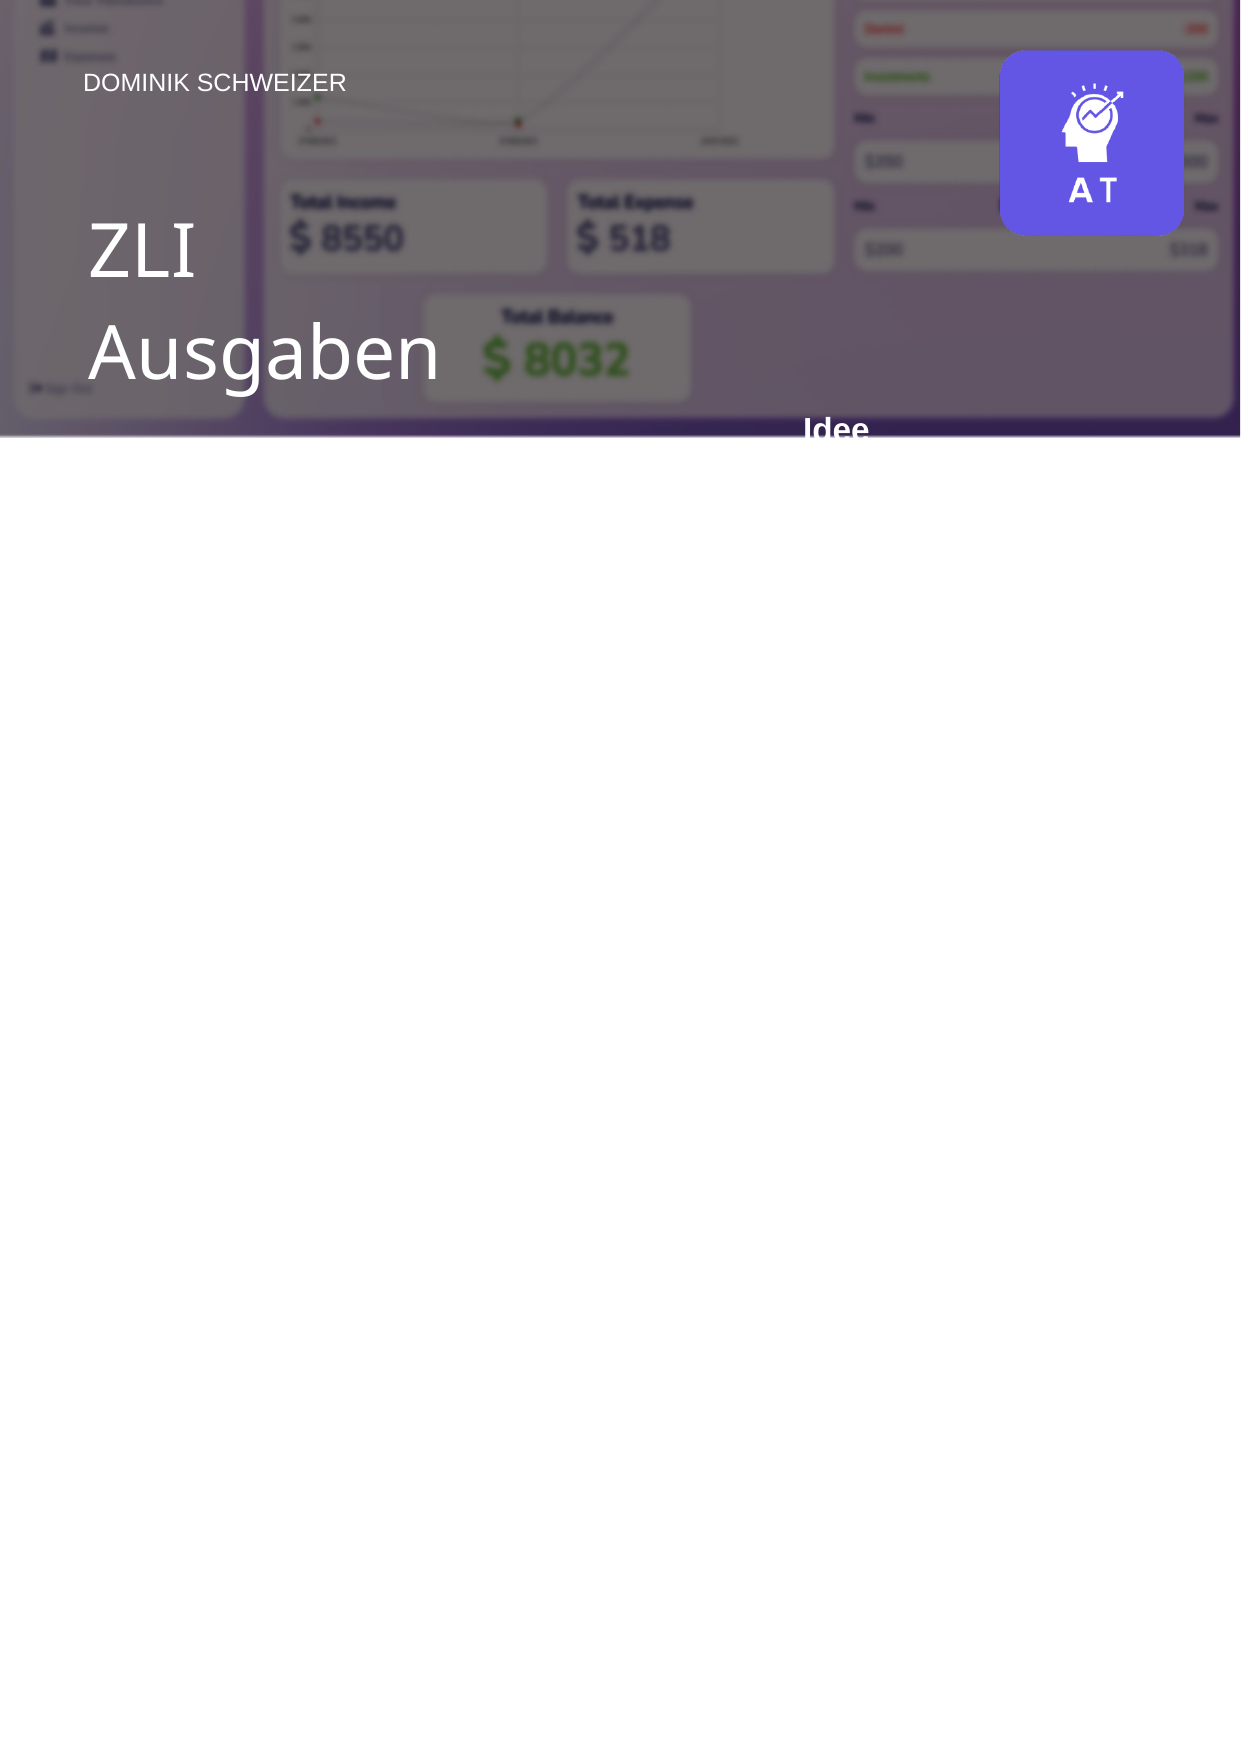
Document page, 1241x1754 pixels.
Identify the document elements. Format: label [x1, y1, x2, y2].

picture [0, 0, 1241, 484]
